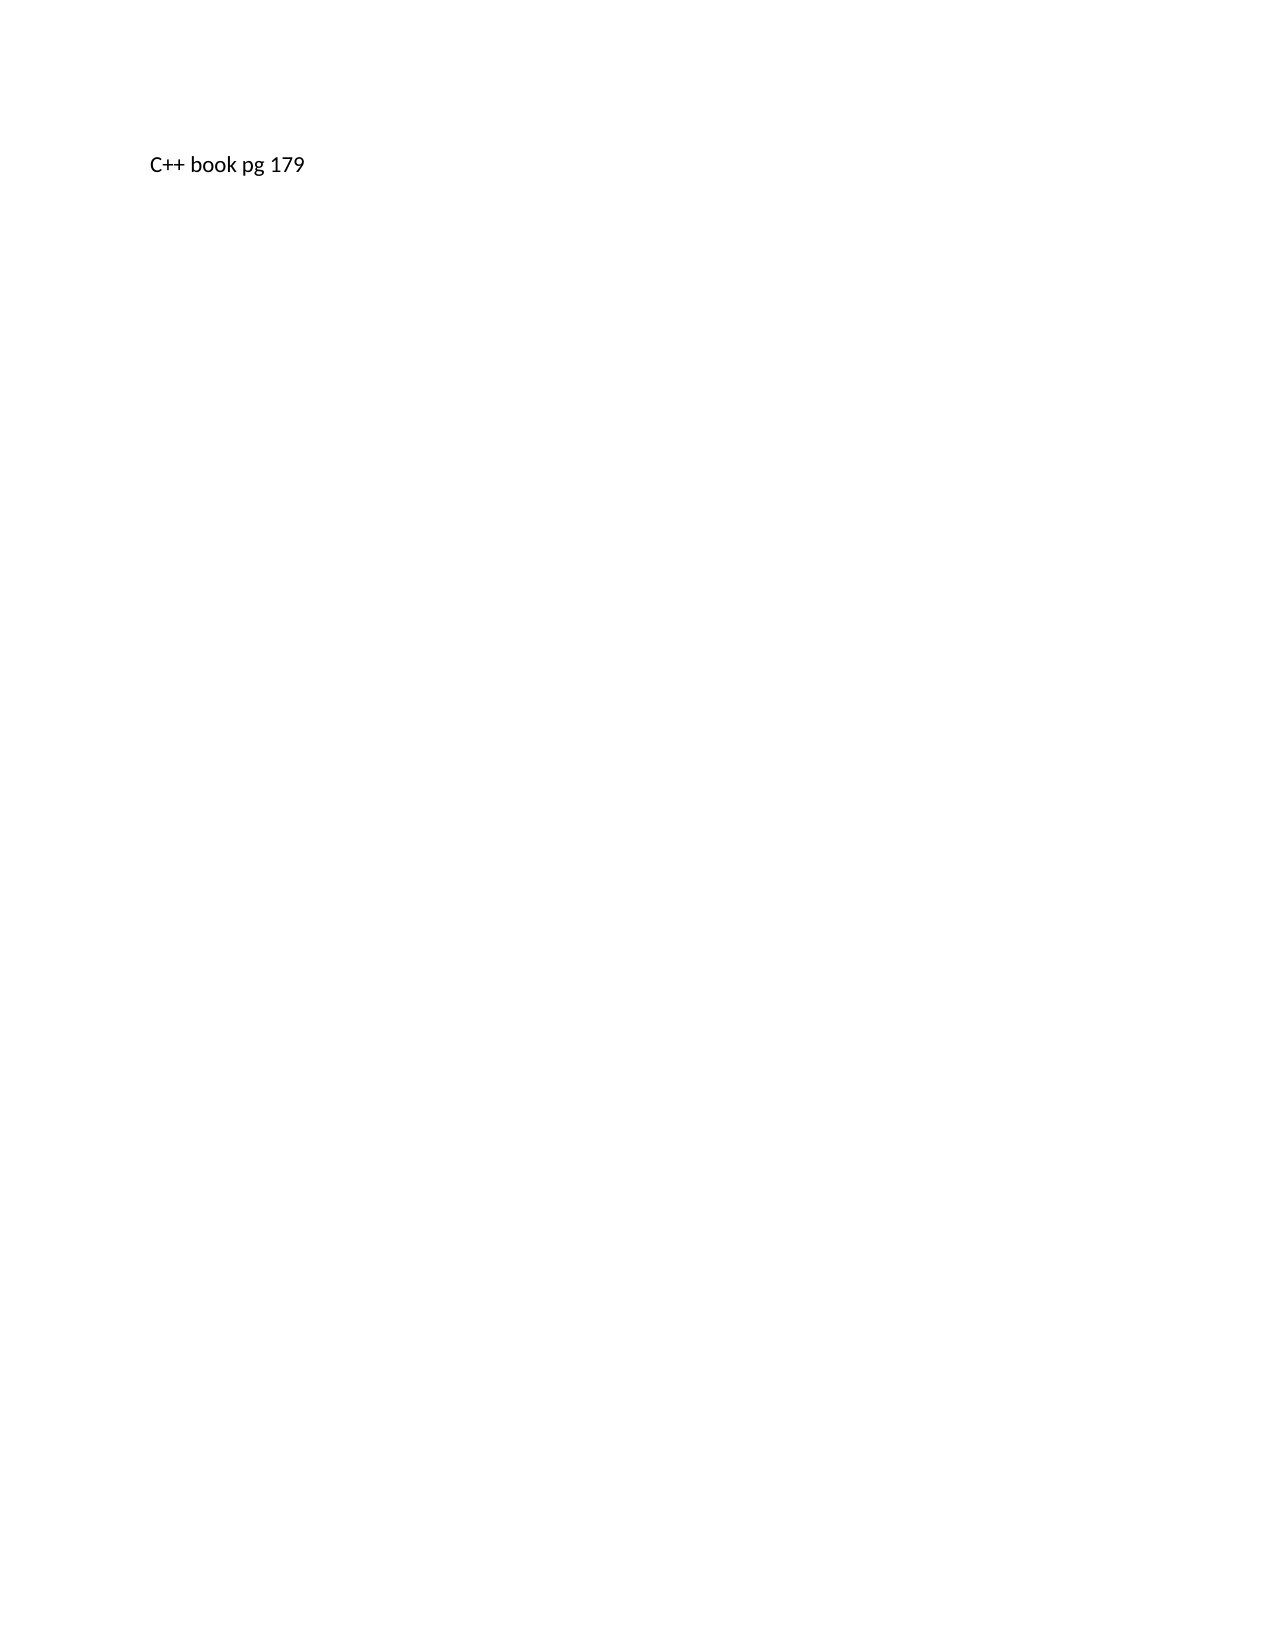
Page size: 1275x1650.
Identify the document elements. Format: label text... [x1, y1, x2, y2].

text C++ book pg 179 [150, 150, 1125, 178]
